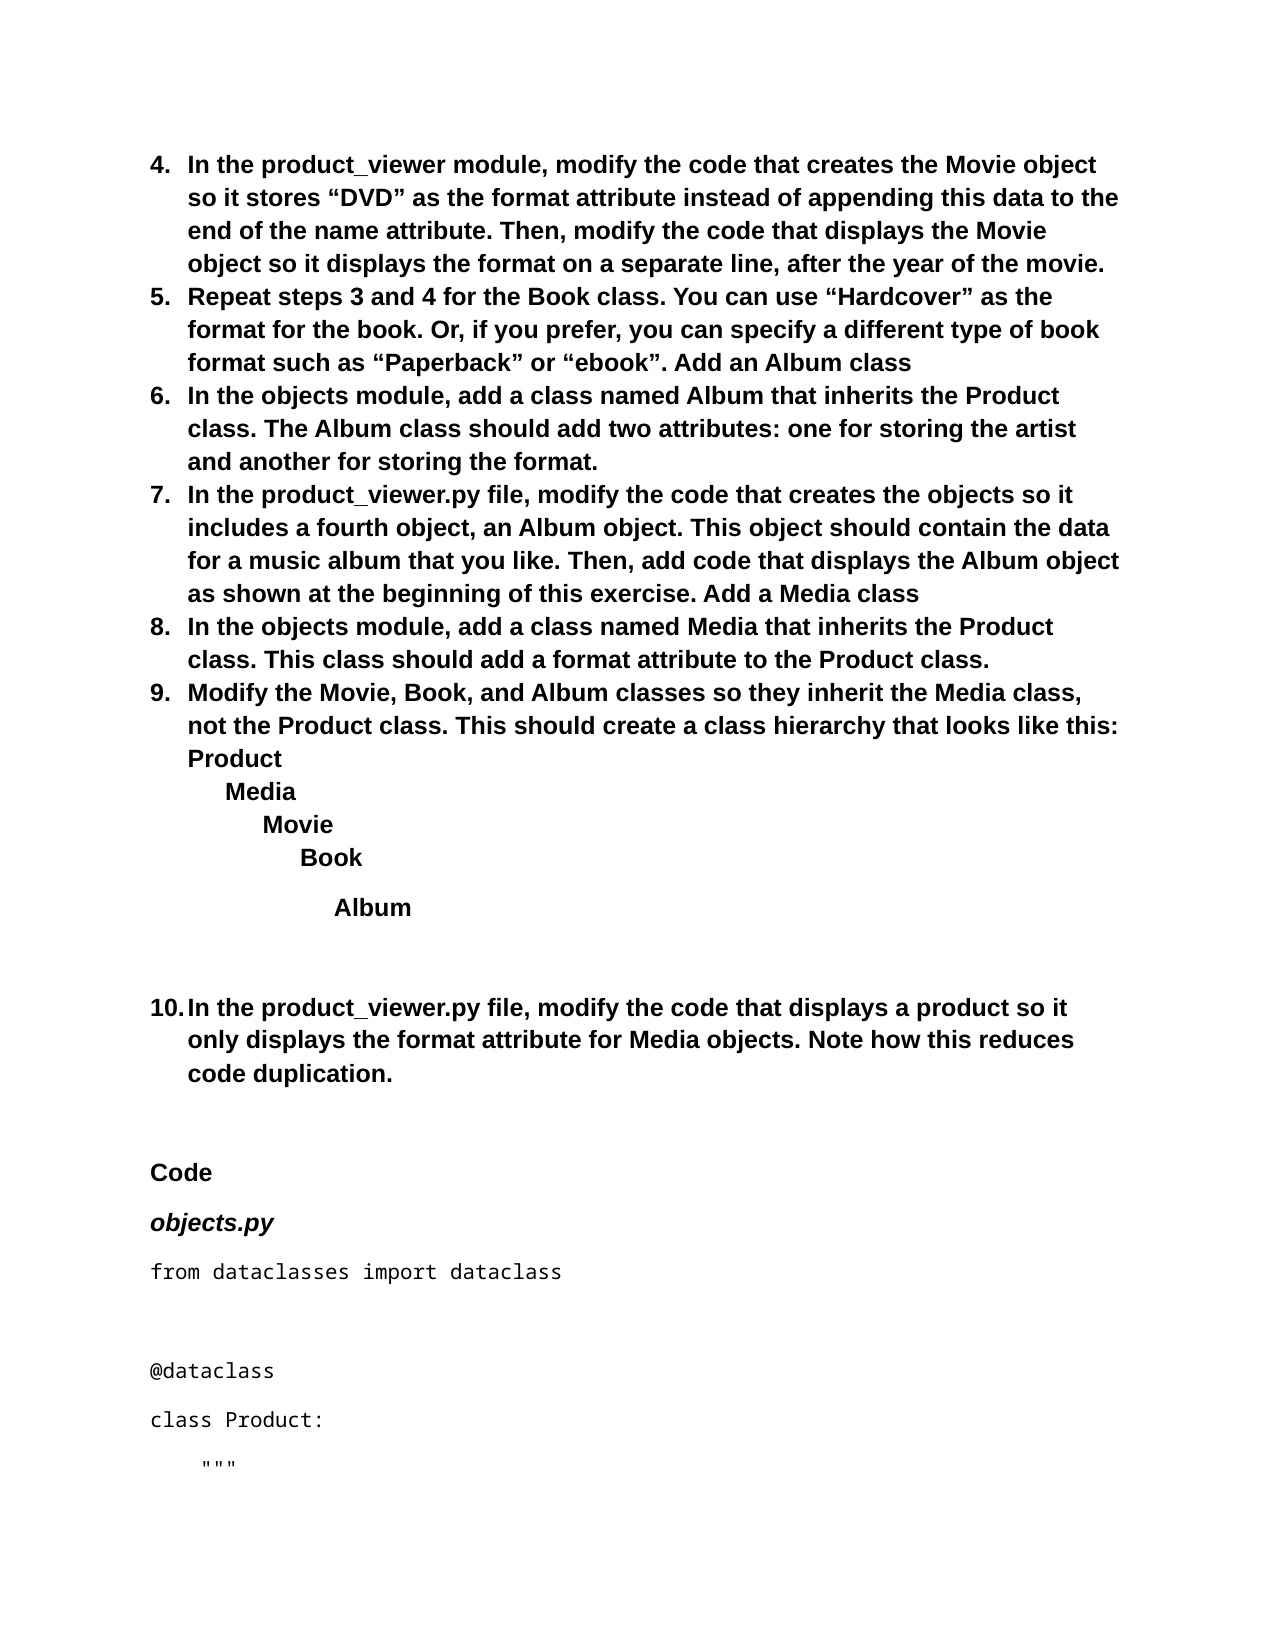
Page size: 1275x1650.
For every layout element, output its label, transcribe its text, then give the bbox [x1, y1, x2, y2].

text @dataclass [150, 1356, 1125, 1384]
list In the objects module, add a class named Media that inherits the Product class. This class should add a format attribute to the Product class. [150, 612, 1125, 674]
text objects.py [150, 1208, 1125, 1236]
list In the product_viewer.py file, modify the code that creates the objects so it includes a fourth object, an Album object. This object should contain the data for a music album that you like. Then, add code that displays the Album object as shown at the beginning of this exercise. Add a Media class [150, 480, 1125, 608]
list Modify the Movie, Book, and Album classes so they inherit the Media class, not the Product class. This should create a class hierarchy that looks like this: Product [150, 678, 1125, 773]
list In the product_viewer.py file, modify the code that displays a product so it only displays the format attribute for Media objects. Note how this reduces code duplication. [150, 992, 1125, 1087]
list In the product_viewer module, modify the code that creates the Movie object so it stores “DVD” as the format attribute instead of appending this data to the end of the name attribute. Then, modify the code that displays the Movie object so it displays the format on a separate line, after the year of the movie. [150, 150, 1125, 278]
text """ [150, 1454, 1125, 1483]
list Repeat steps 3 and 4 for the Book class. You can use “Hardcover” as the format for the book. Or, if you prefer, you can specify a different type of book format such as “Paperback” or “ebook”. Add an Album class [150, 282, 1125, 377]
list Book [262, 843, 1125, 872]
list In the objects module, add a class named Album that inherits the Product class. The Album class should add two attributes: one for storing the artist and another for storing the format. [150, 381, 1125, 476]
text class Product: [150, 1405, 1125, 1433]
text from dataclasses import dataclass [150, 1257, 1125, 1286]
text Code [150, 1158, 1125, 1187]
list Media [187, 777, 1125, 806]
text Album [300, 893, 1125, 922]
list Movie [225, 810, 1125, 839]
